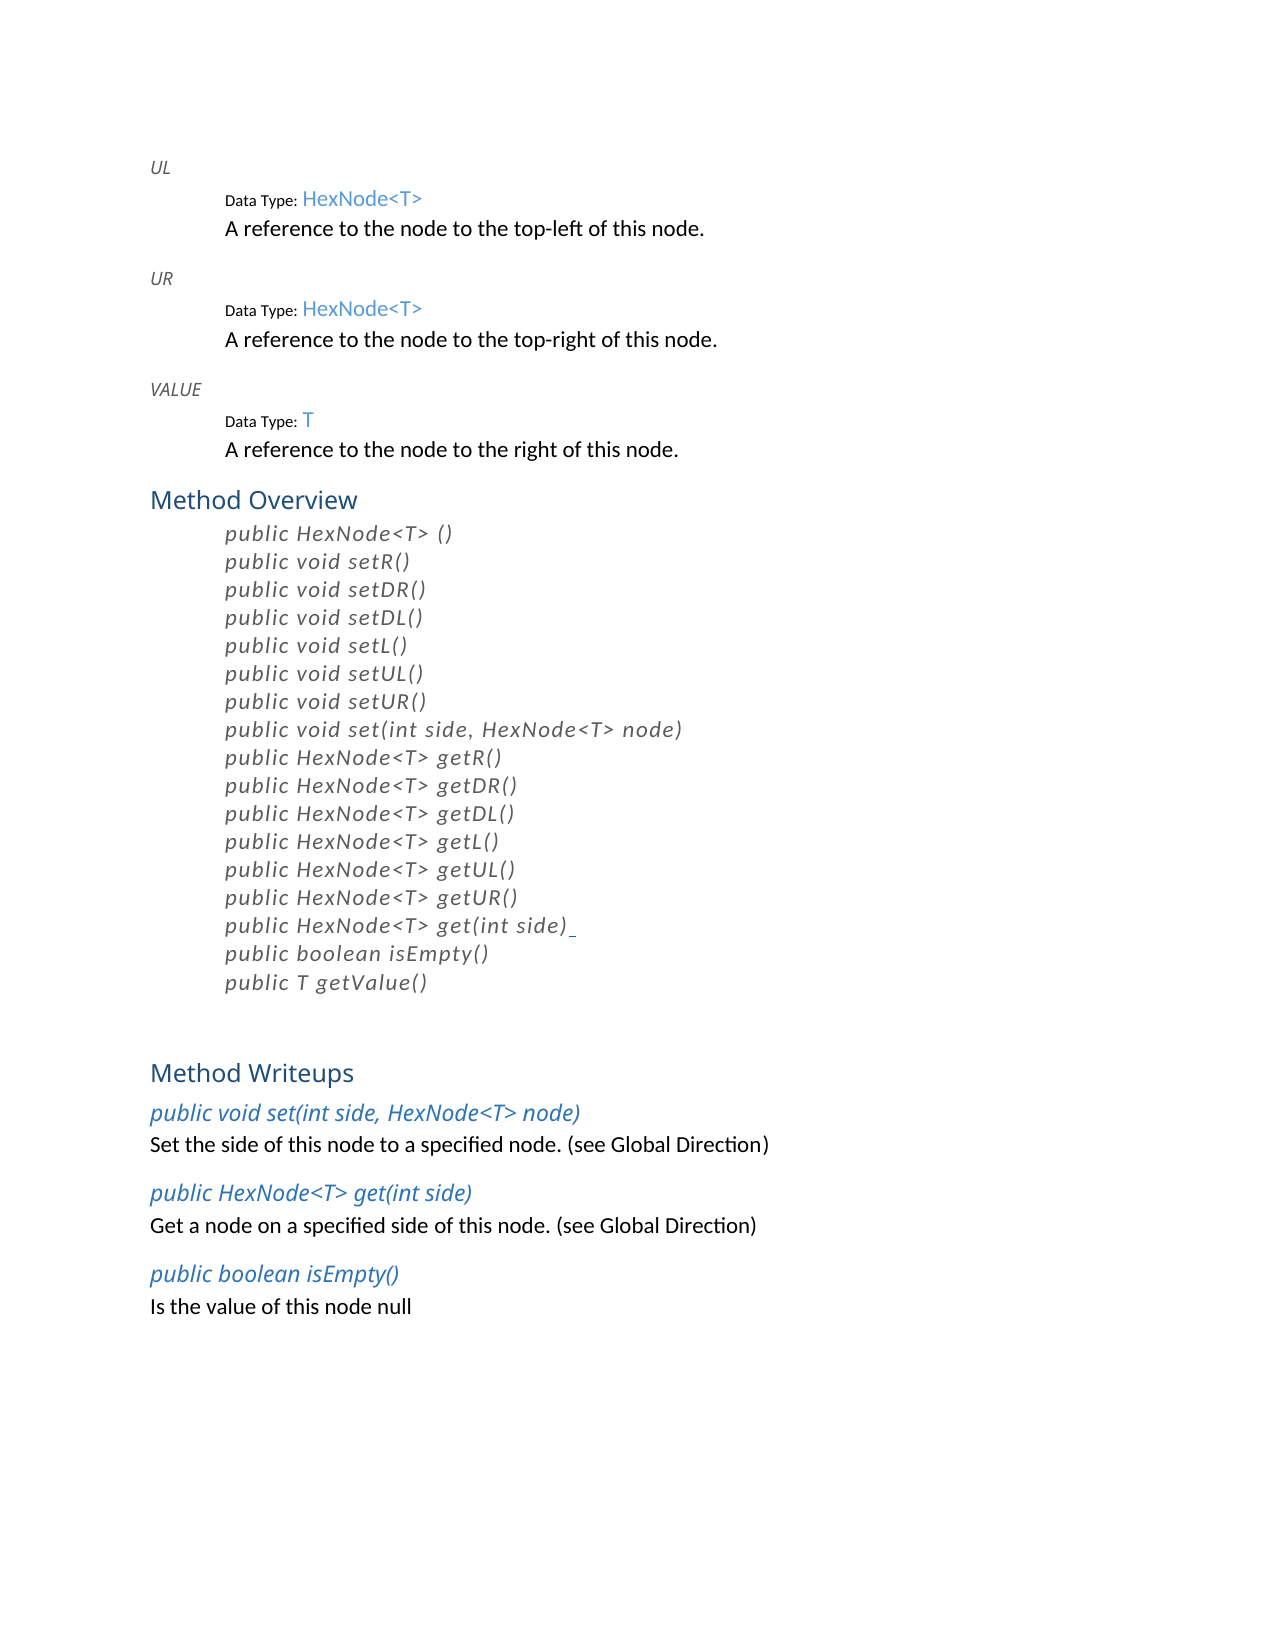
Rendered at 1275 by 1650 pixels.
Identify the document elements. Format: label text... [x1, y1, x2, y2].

subtitle Method Overview [150, 482, 1125, 517]
subtitle public HexNode<T> getDR() [150, 771, 1125, 799]
subtitle Method Writeups [150, 1056, 1125, 1090]
subtitle public HexNode<T> getUL() [150, 856, 1125, 883]
subtitle public HexNode<T> get(int side) [150, 912, 1125, 939]
text Data Type: HexNode<T> [150, 184, 1125, 212]
subtitle public HexNode<T> get(int side) [150, 1177, 1125, 1209]
text A reference to the node to the right of this node. [150, 436, 1125, 464]
subtitle public HexNode<T> () [150, 519, 1125, 547]
subtitle public void setR() [150, 547, 1125, 575]
text A reference to the node to the top-right of this node. [150, 325, 1125, 353]
text Data Type: T [150, 405, 1125, 433]
subtitle public HexNode<T> getR() [150, 743, 1125, 771]
subtitle public void setDL() [150, 603, 1125, 631]
subtitle public HexNode<T> getL() [150, 827, 1125, 856]
text Data Type: HexNode<T> [150, 294, 1125, 323]
subtitle public boolean isEmpty() [150, 939, 1125, 968]
subtitle public HexNode<T> getUR() [150, 883, 1125, 912]
text A reference to the node to the top-left of this node. [150, 214, 1125, 242]
subtitle public void set(int side, HexNode<T> node) [150, 715, 1125, 743]
text Set the side of this node to a specified node. (see Global Direction) [150, 1131, 1125, 1158]
subtitle public boolean isEmpty() [150, 1258, 1125, 1289]
text Is the value of this node null [150, 1292, 1125, 1320]
subtitle public void setUL() [150, 659, 1125, 687]
subtitle public void setUR() [150, 687, 1125, 715]
subtitle ul [150, 150, 1125, 181]
subtitle ur [150, 261, 1125, 292]
subtitle public void setL() [150, 631, 1125, 659]
subtitle public void set(int side, HexNode<T> node) [150, 1097, 1125, 1128]
subtitle public HexNode<T> getDL() [150, 799, 1125, 827]
subtitle public T getValue() [150, 968, 1125, 996]
subtitle value [150, 372, 1125, 403]
subtitle public void setDR() [150, 575, 1125, 603]
text Get a node on a specified side of this node. (see Global Direction) [150, 1211, 1125, 1239]
